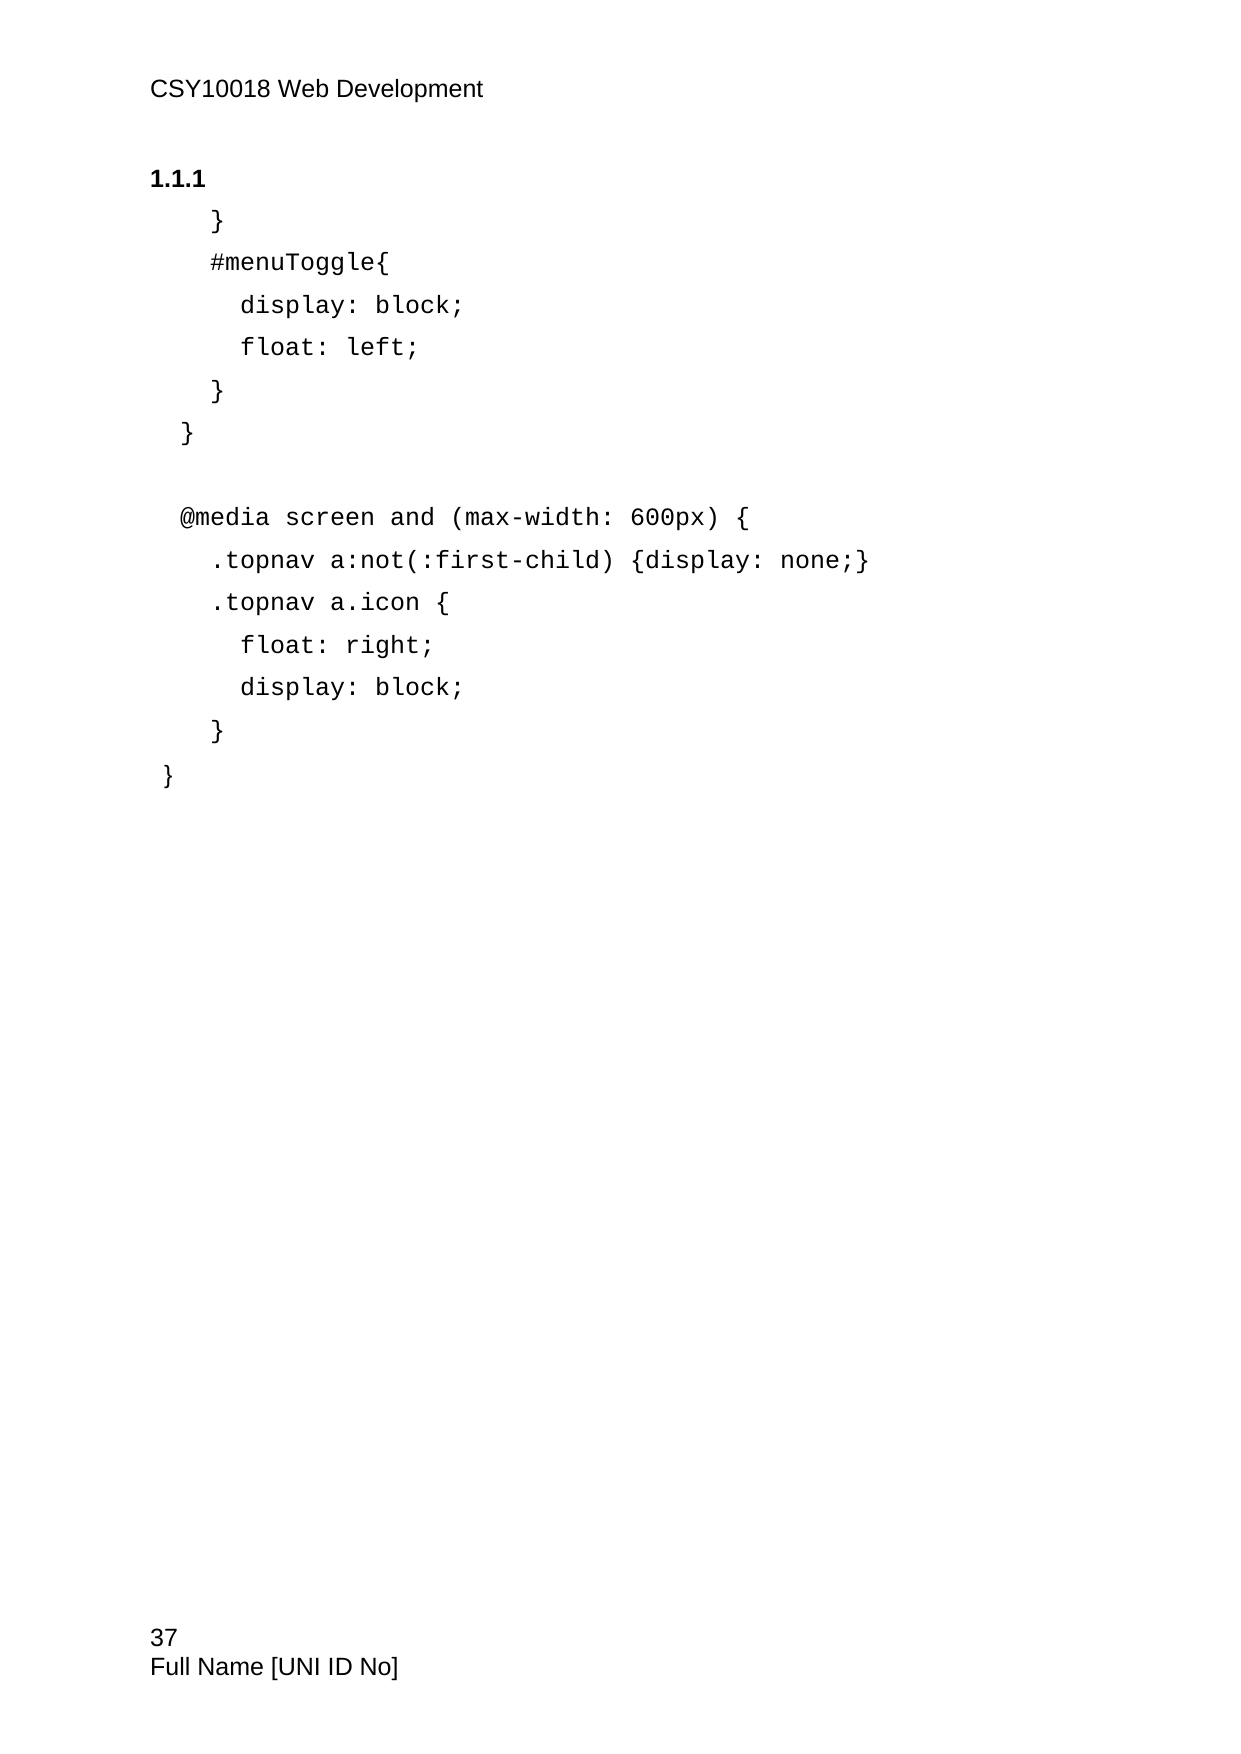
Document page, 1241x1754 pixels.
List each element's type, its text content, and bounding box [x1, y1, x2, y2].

text } [150, 207, 1090, 236]
text float: left; [150, 335, 1090, 363]
text float: right; [150, 632, 1090, 661]
text #menuToggle{ [150, 250, 1090, 278]
text @media screen and (max-width: 600px) { [150, 505, 1090, 533]
text } [150, 717, 1090, 746]
text display: block; [150, 675, 1090, 703]
text .topnav a.icon { [150, 590, 1090, 618]
text } [150, 377, 1090, 406]
text .topnav a:not(:first-child) {display: none;} [150, 547, 1090, 576]
text } [150, 760, 1090, 788]
text display: block; [150, 292, 1090, 321]
text } [150, 420, 1090, 448]
